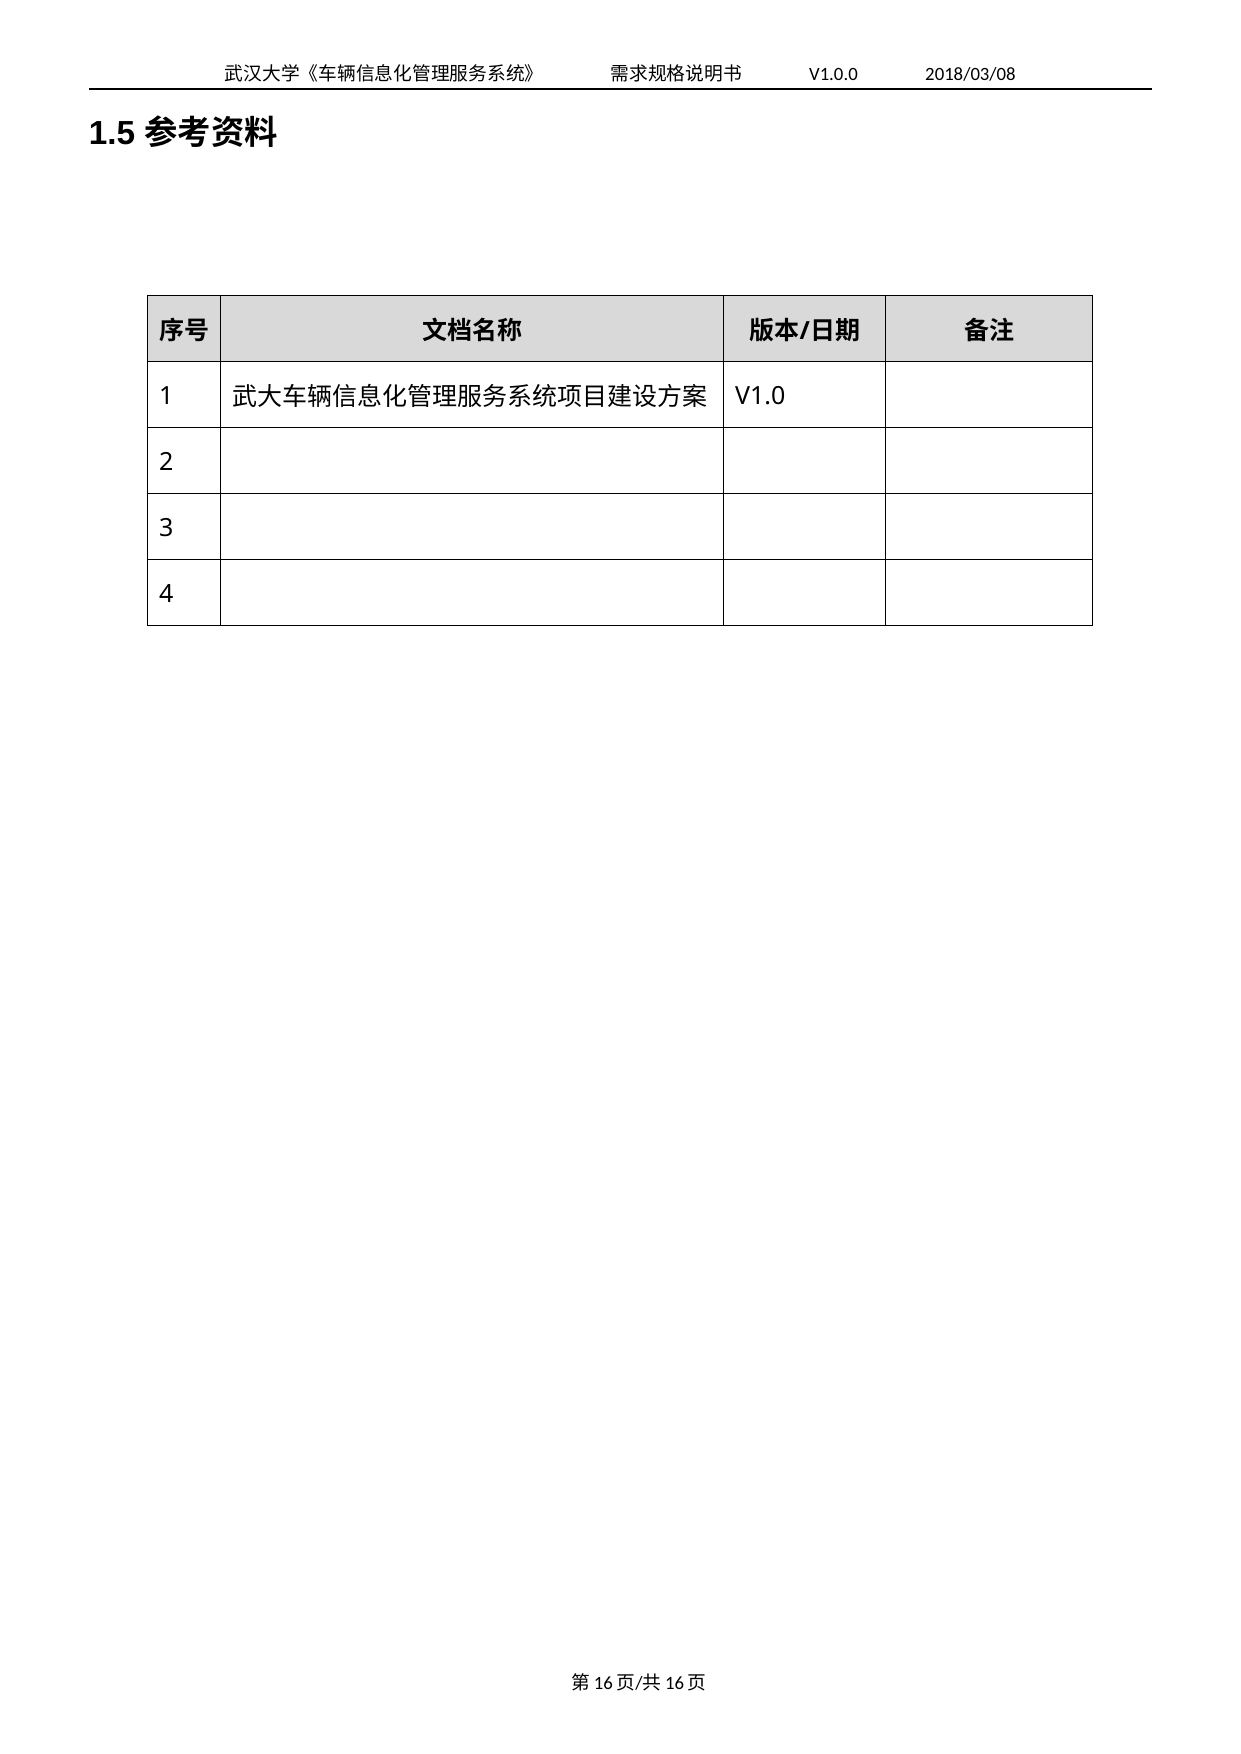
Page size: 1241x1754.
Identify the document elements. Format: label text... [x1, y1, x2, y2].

table_cell 4 [148, 560, 220, 625]
table_cell [724, 428, 885, 493]
table_cell [221, 560, 723, 625]
table_cell 2 [148, 428, 220, 493]
table_cell [724, 560, 885, 625]
table_cell [886, 362, 1092, 427]
table_header 备注 [886, 296, 1092, 361]
table_cell [724, 494, 885, 559]
table_header 版本/日期 [724, 296, 885, 361]
table_header 文档名称 [221, 296, 723, 361]
table_cell [886, 428, 1092, 493]
table_cell [886, 560, 1092, 625]
subtitle 1.5 参考资料 [89, 98, 1152, 163]
table_header 序号 [148, 296, 220, 361]
table_cell 1 [148, 362, 220, 427]
table_cell [221, 428, 723, 493]
table_cell 3 [148, 494, 220, 559]
table_cell [886, 494, 1092, 559]
table_cell V1.0 [724, 362, 885, 427]
table_cell 武大车辆信息化管理服务系统项目建设方案 [221, 362, 723, 427]
table_cell [221, 494, 723, 559]
